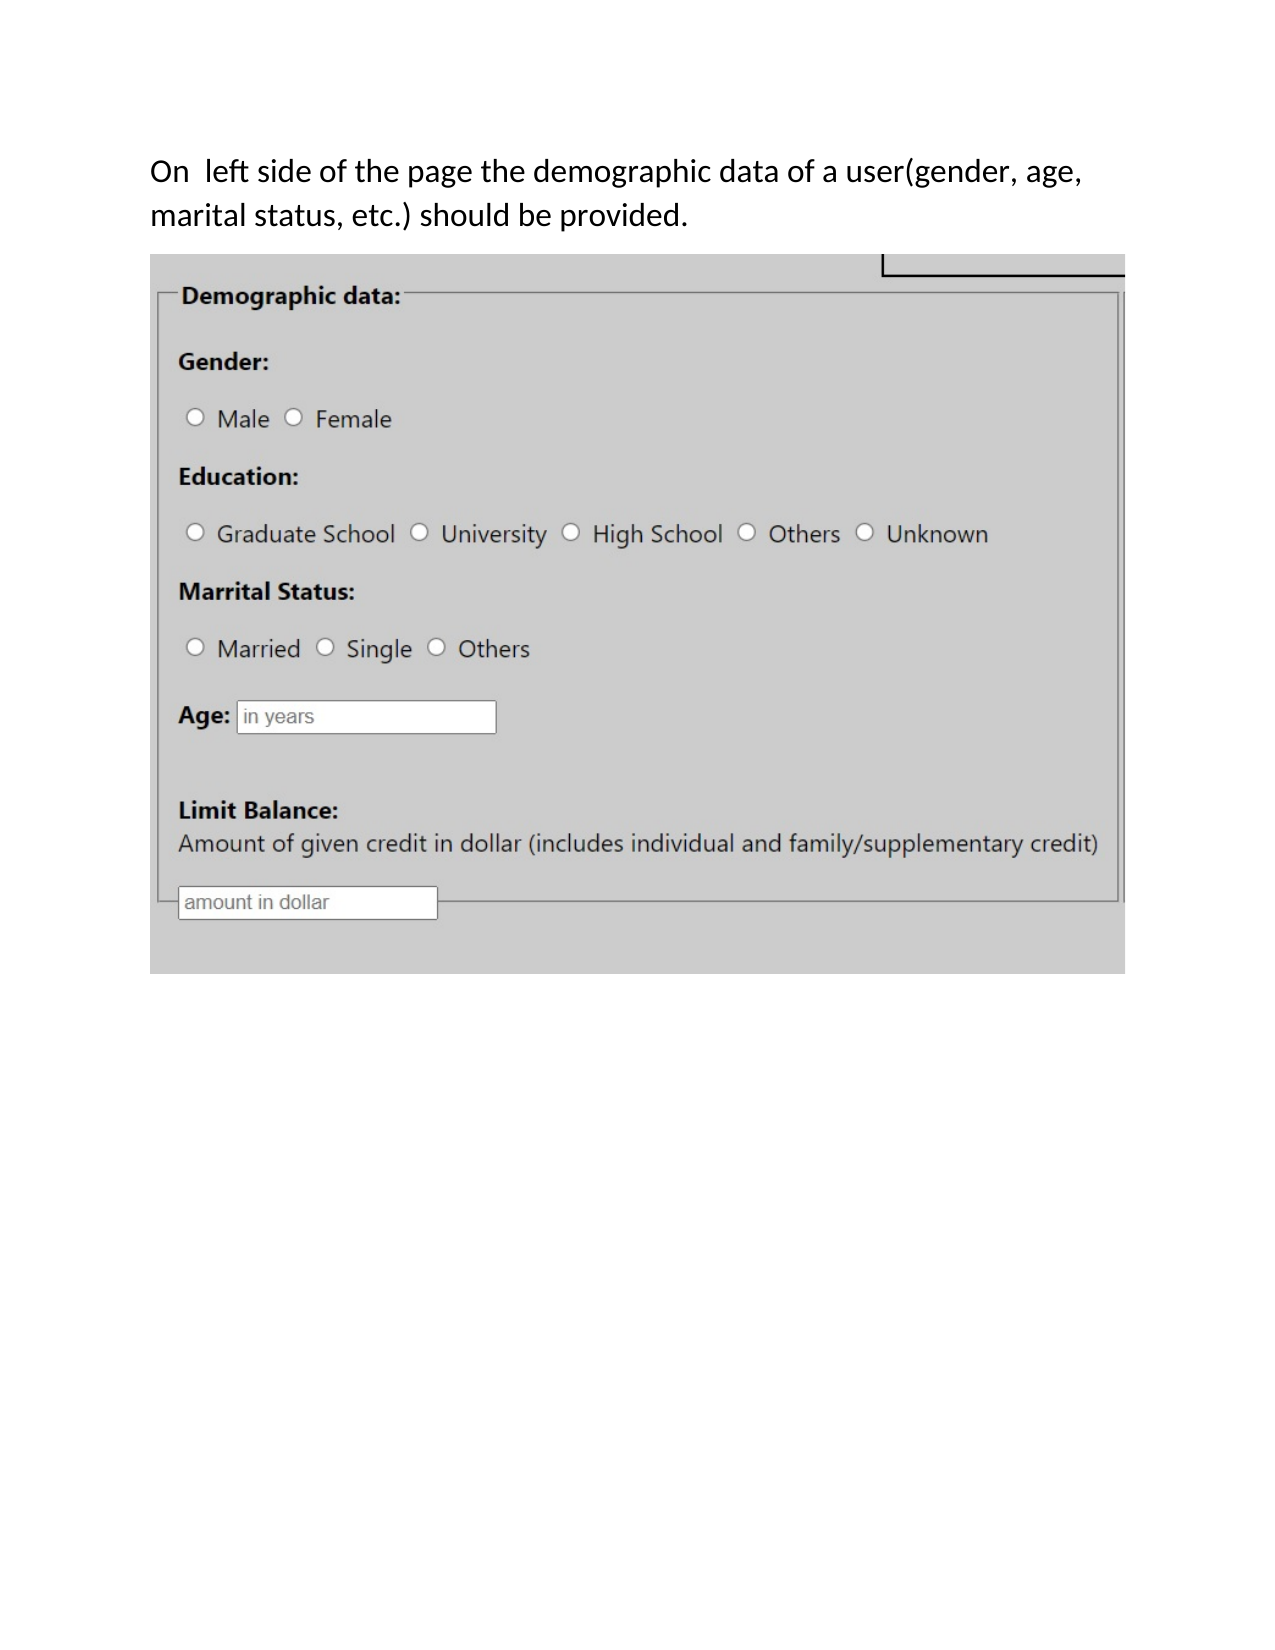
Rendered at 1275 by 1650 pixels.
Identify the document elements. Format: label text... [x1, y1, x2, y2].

picture [150, 254, 1125, 974]
text On left side of the page the demographic data of a user(gender, age, marital status, etc.) should be provided. [150, 150, 1125, 235]
